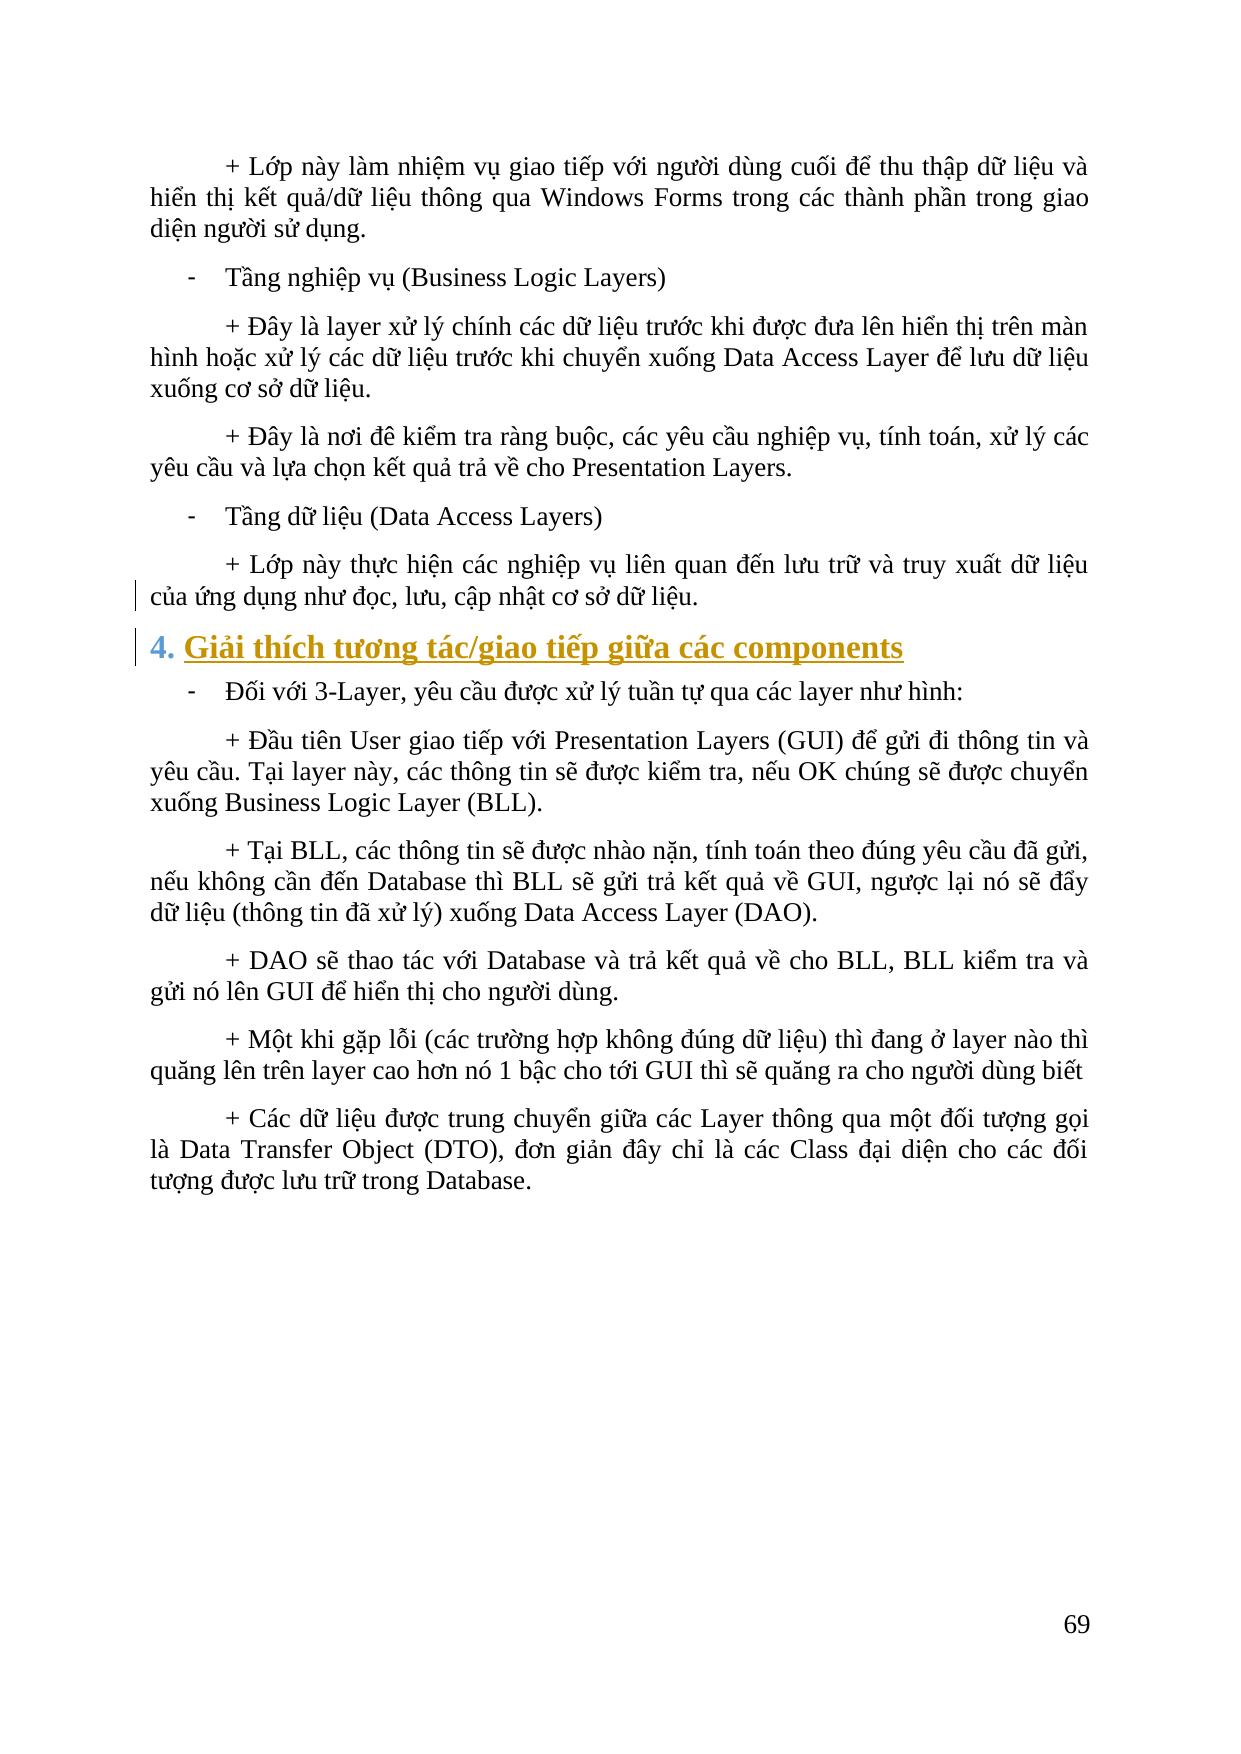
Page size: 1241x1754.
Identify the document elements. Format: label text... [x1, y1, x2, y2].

text + Lớp này thực hiện các nghiệp vụ liên quan đến lưu trữ và truy xuất dữ liệu của ứng dụng như đọc, lưu, cập nhật cơ sở dữ liệu. [150, 548, 1090, 611]
text + DAO sẽ thao tác với Database và trả kết quả về cho BLL, BLL kiểm tra và gửi nó lên GUI để hiển thị cho người dùng. [150, 944, 1090, 1006]
list Đối với 3-Layer, yêu cầu được xử lý tuần tự qua các layer như hình: [187, 674, 1090, 707]
list Tầng dữ liệu (Data Access Layers) [187, 499, 1090, 532]
text + Một khi gặp lỗi (các trường hợp không đúng dữ liệu) thì đang ở layer nào thì quăng lên trên layer cao hơn nó 1 bậc cho tới GUI thì sẽ quăng ra cho người dùng biết [150, 1023, 1090, 1085]
text + Các dữ liệu được trung chuyển giữa các Layer thông qua một đối tượng gọi là Data Transfer Object (DTO), đơn giản đây chỉ là các Class đại diện cho các đối tượng được lưu trữ trong Database. [150, 1102, 1090, 1195]
text + Đầu tiên User giao tiếp với Presentation Layers (GUI) để gửi đi thông tin và yêu cầu. Tại layer này, các thông tin sẽ được kiểm tra, nếu OK chúng sẽ được chuyển xuống Business Logic Layer (BLL). [150, 724, 1090, 817]
text + Tại BLL, các thông tin sẽ được nhào nặn, tính toán theo đúng yêu cầu đã gửi, nếu không cần đến Database thì BLL sẽ gửi trả kết quả về GUI, ngược lại nó sẽ đẩy dữ liệu (thông tin đã xử lý) xuống Data Access Layer (DAO). [150, 834, 1090, 927]
text + Lớp này làm nhiệm vụ giao tiếp với người dùng cuối để thu thập dữ liệu và hiển thị kết quả/dữ liệu thông qua Windows Forms trong các thành phần trong giao diện người sử dụng. [150, 150, 1090, 243]
text + Đây là layer xử lý chính các dữ liệu trước khi được đưa lên hiển thị trên màn hình hoặc xử lý các dữ liệu trước khi chuyển xuống Data Access Layer để lưu dữ liệu xuống cơ sở dữ liệu. [150, 310, 1090, 403]
text + Đây là nơi đê kiểm tra ràng buộc, các yêu cầu nghiệp vụ, tính toán, xử lý các yêu cầu và lựa chọn kết quả trả về cho Presentation Layers. [150, 420, 1090, 482]
list Tầng nghiệp vụ (Business Logic Layers) [187, 260, 1090, 293]
